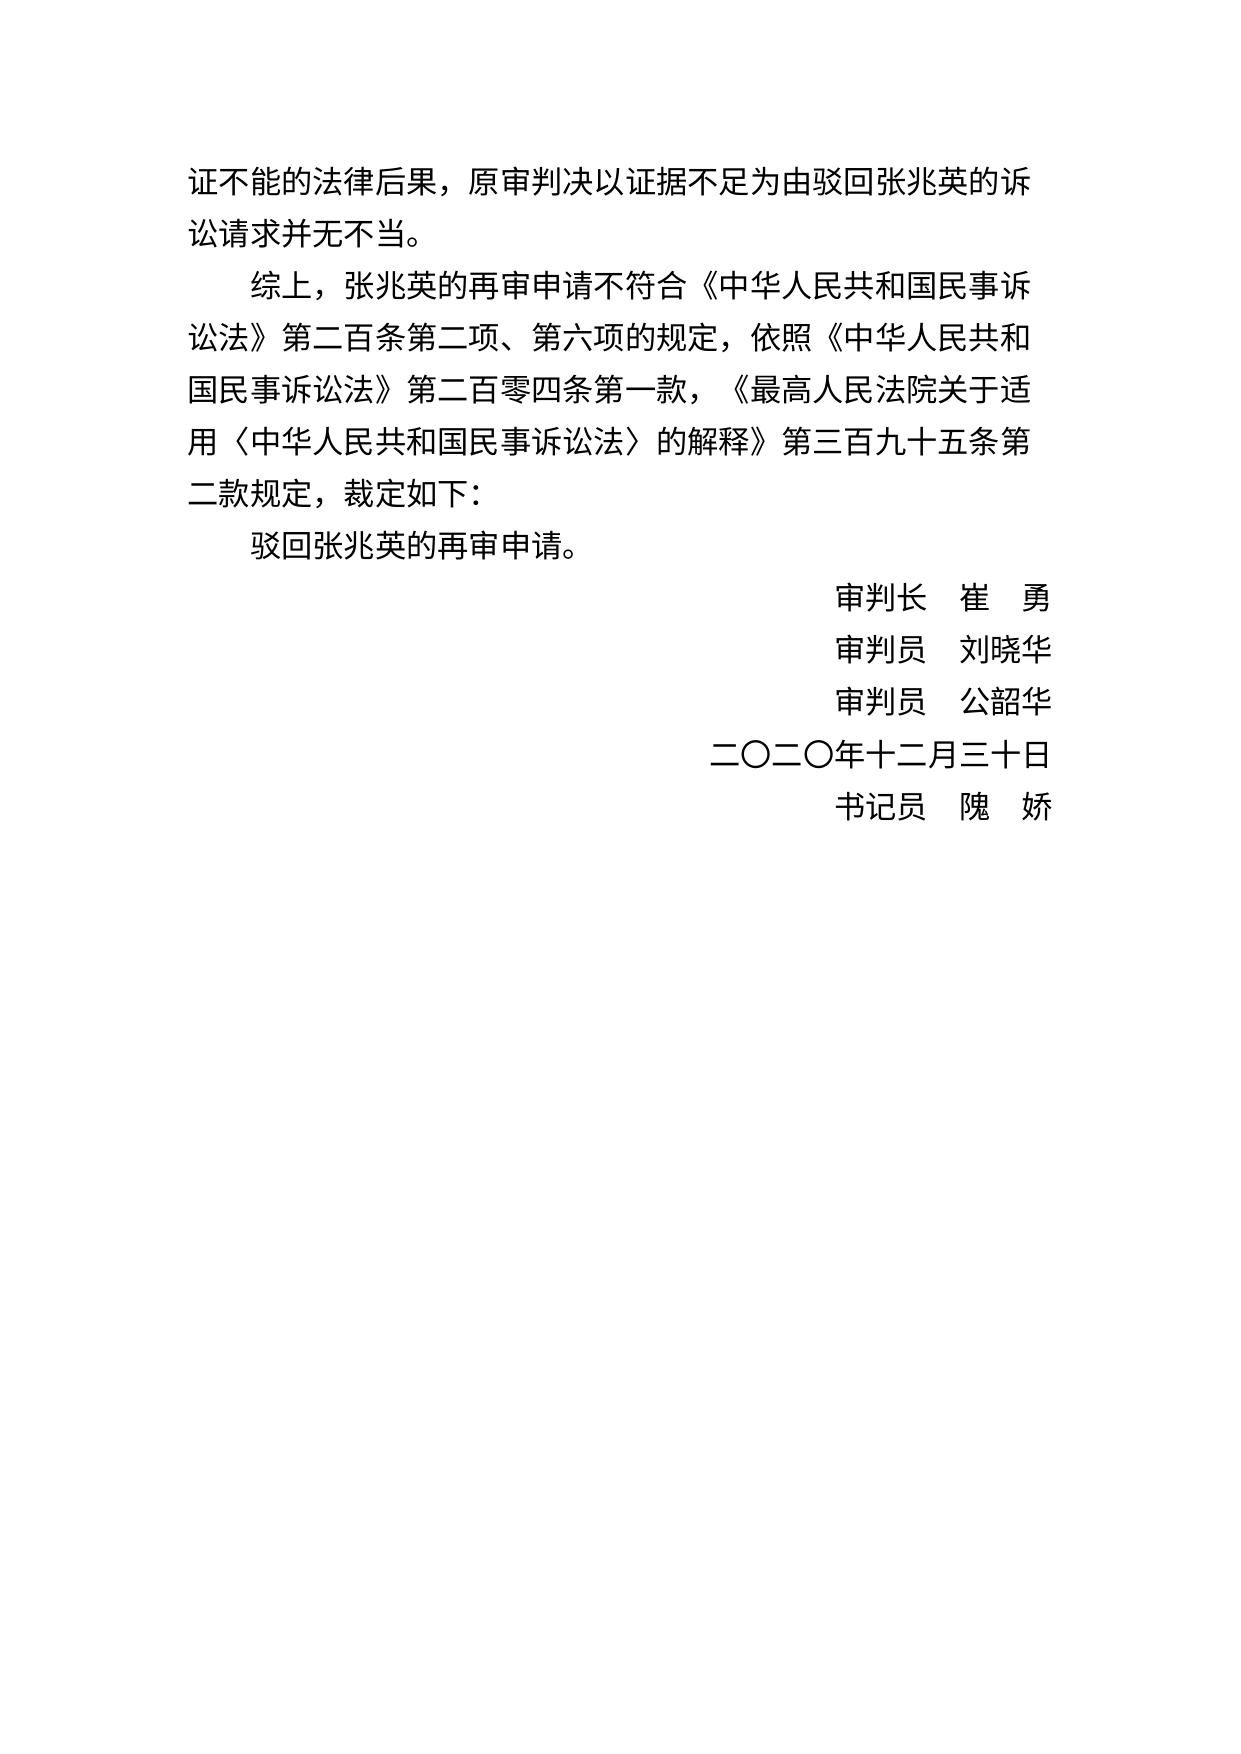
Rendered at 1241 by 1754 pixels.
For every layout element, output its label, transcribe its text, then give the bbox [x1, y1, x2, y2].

text 书记员 隗 娇 [187, 775, 1053, 827]
text 审判员 公韶华 [187, 671, 1053, 723]
text 综上，张兆英的再审申请不符合《中华人民共和国民事诉讼法》第二百条第二项、第六项的规定，依照《中华人民共和国民事诉讼法》第二百零四条第一款，《最高人民法院关于适用〈中华人民共和国民事诉讼法〉的解释》第三百九十五条第二款规定，裁定如下： [187, 254, 1053, 514]
text 驳回张兆英的再审申请。 [187, 514, 1053, 567]
text 审判长 崔 勇 [187, 567, 1053, 619]
text 审判员 刘晓华 [187, 619, 1053, 671]
text 二〇二〇年十二月三十日 [187, 723, 1053, 775]
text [187, 150, 1053, 254]
